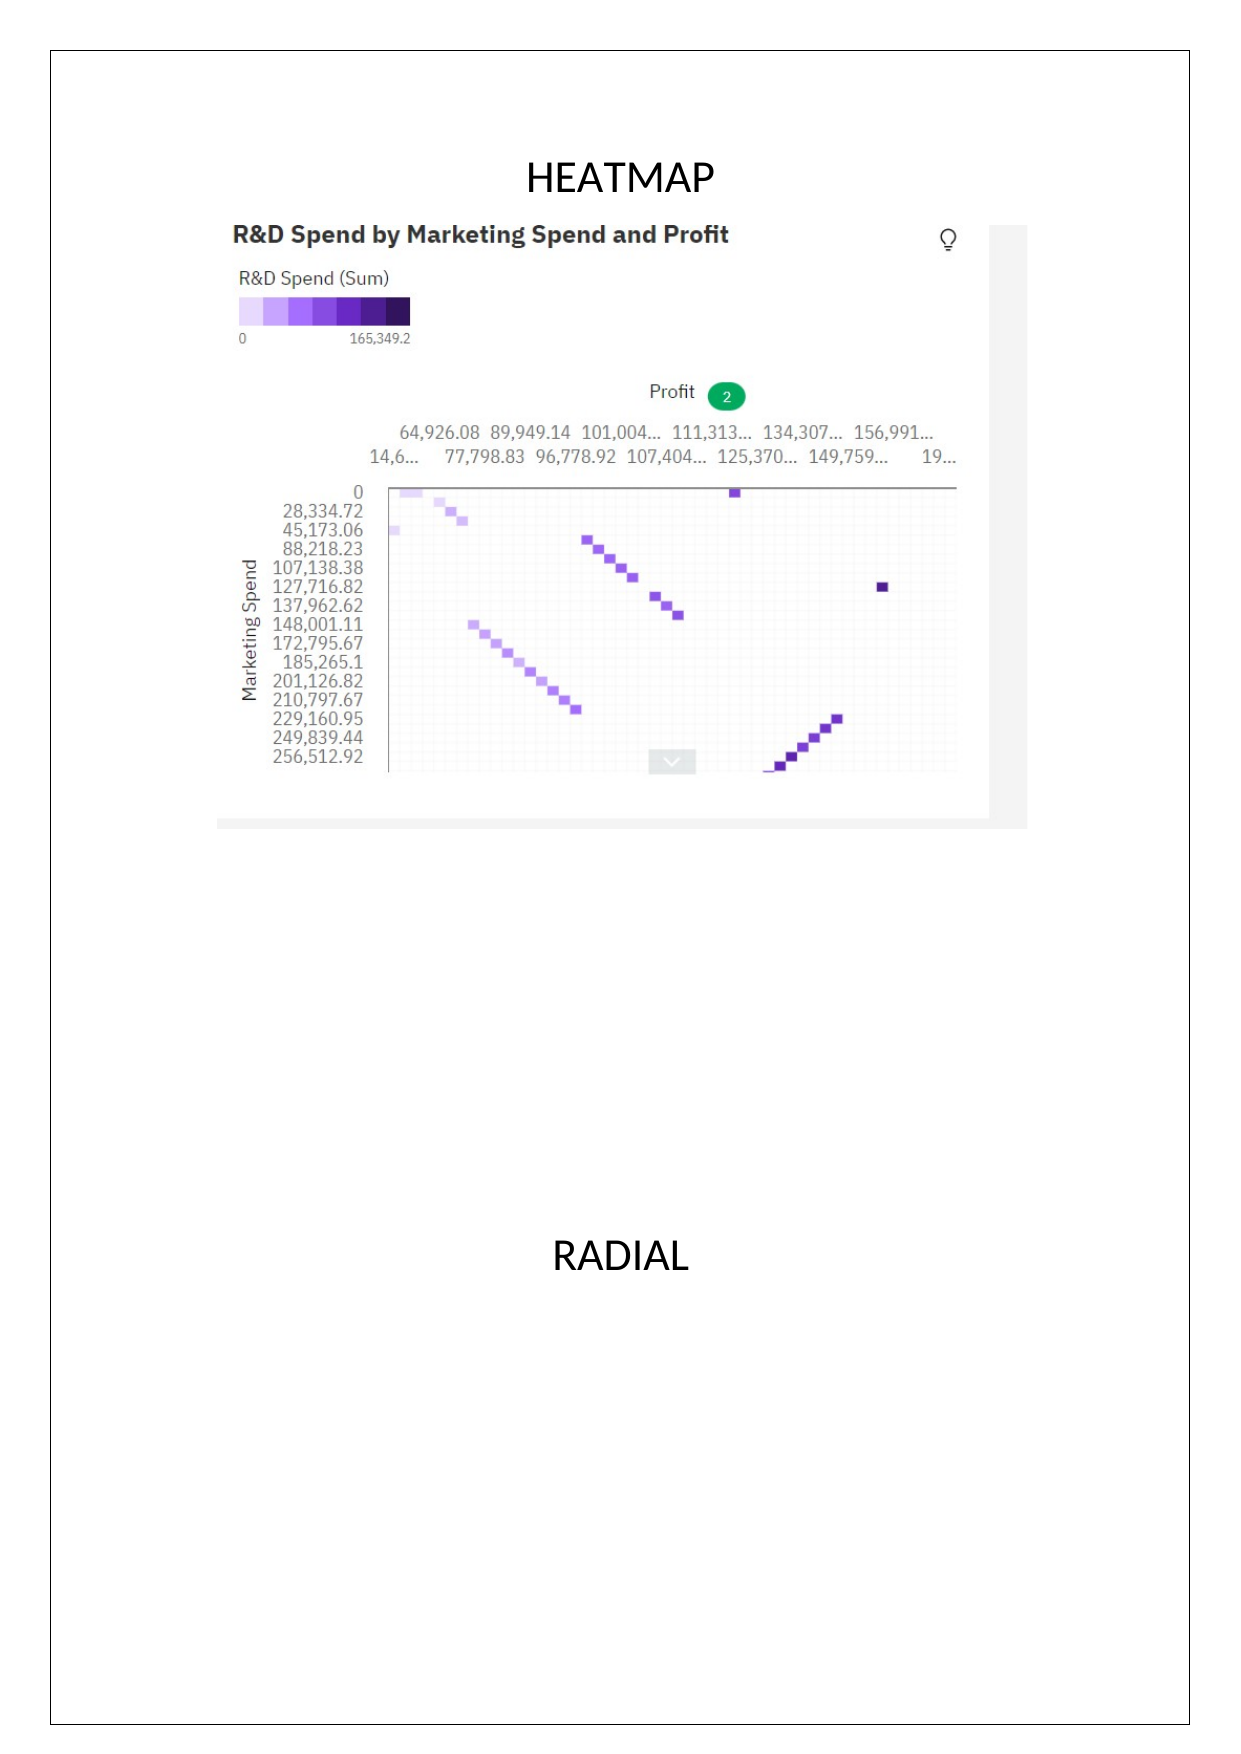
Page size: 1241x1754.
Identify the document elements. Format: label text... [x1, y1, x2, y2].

text HEATMAP [438, 148, 802, 204]
text RADIAL [438, 1226, 802, 1282]
picture [217, 225, 1028, 829]
